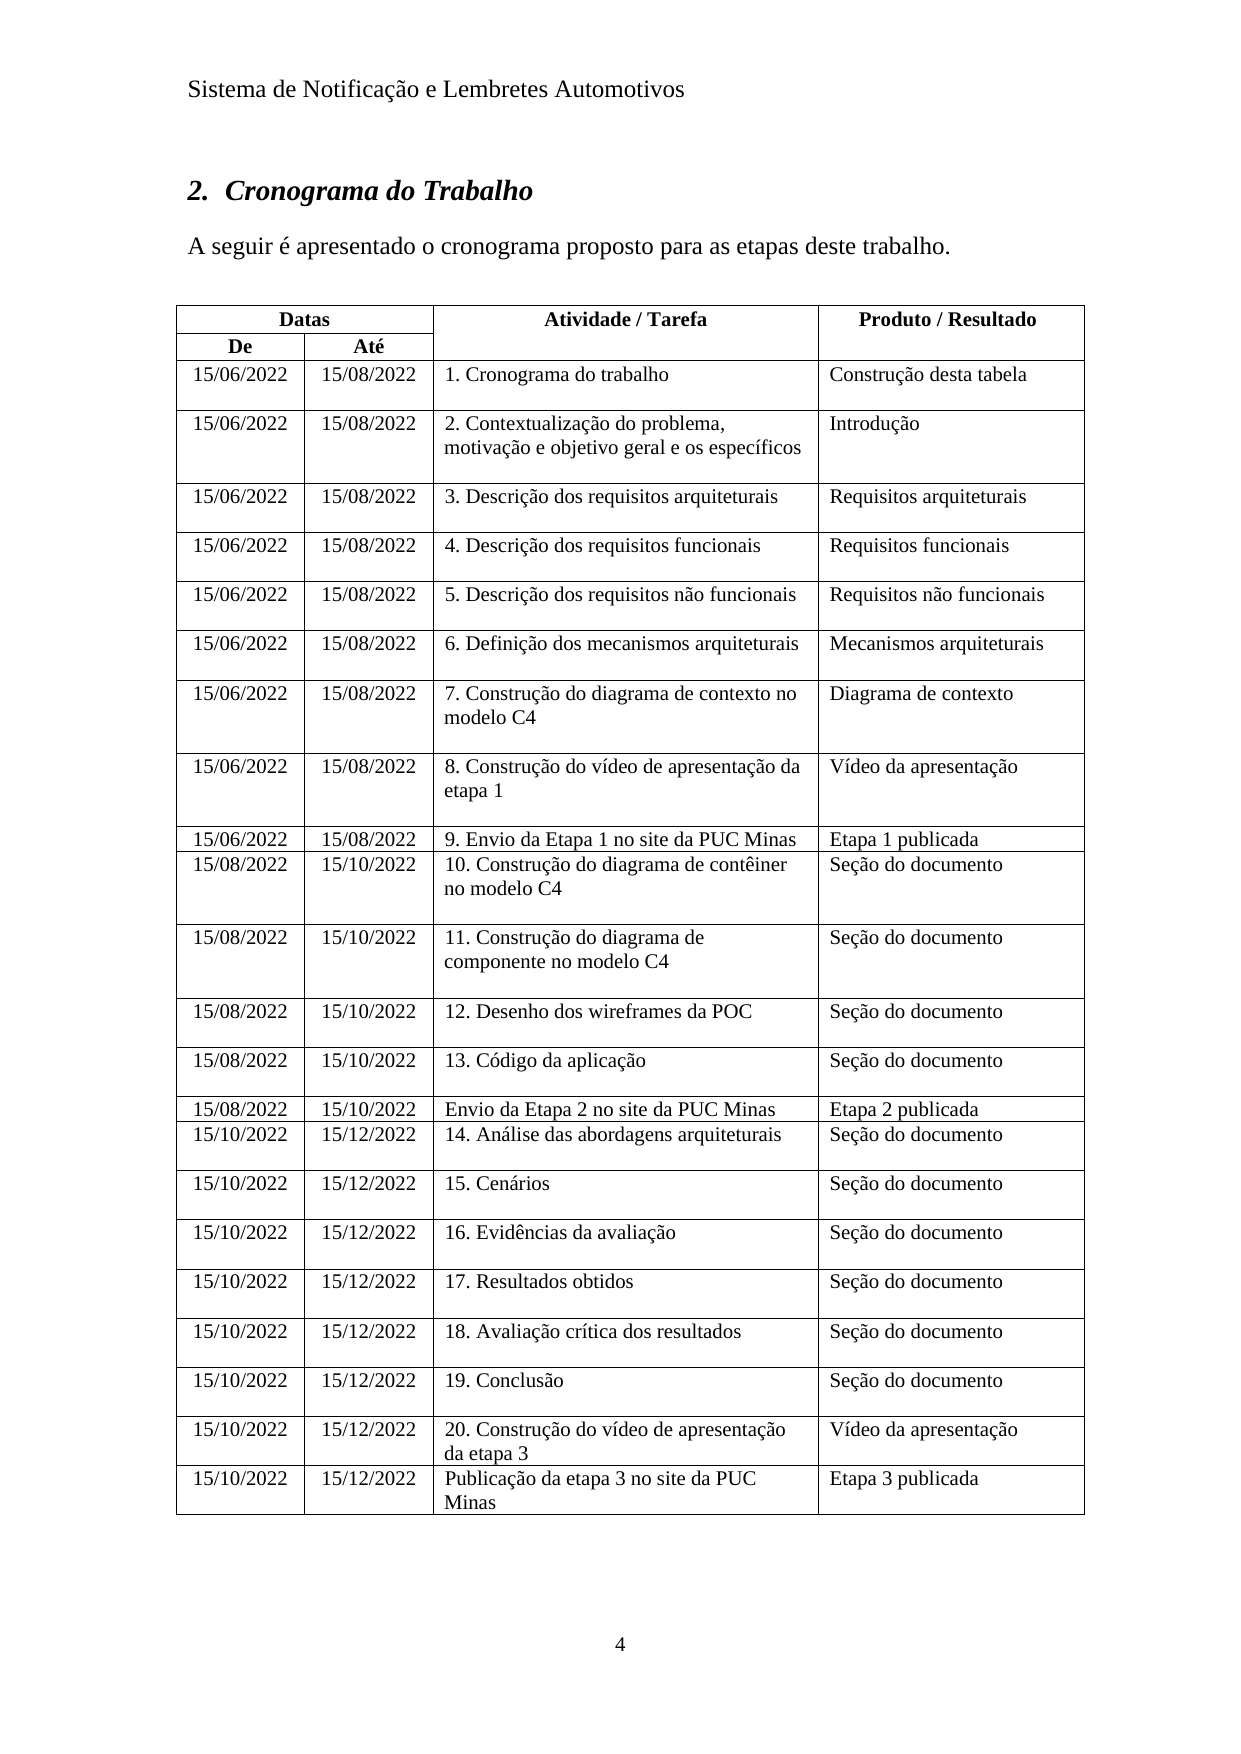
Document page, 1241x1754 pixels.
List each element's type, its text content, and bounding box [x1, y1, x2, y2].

table_cell 15/08/2022 [177, 1097, 304, 1121]
table_cell 15/06/2022 [177, 411, 304, 483]
table_cell 15/10/2022 [305, 925, 433, 997]
table_cell 15/06/2022 [177, 827, 304, 851]
table_cell 15/10/2022 [305, 1048, 433, 1096]
table_header Datas [177, 306, 433, 333]
table_cell 15/10/2022 [177, 1122, 304, 1170]
table_cell 15/06/2022 [177, 582, 304, 630]
table_cell 2. Contextualização do problema, motivação e objetivo geral e os específicos [434, 411, 818, 483]
table_cell 15/12/2022 [305, 1171, 433, 1219]
table_cell 18. Avaliação crítica dos resultados [434, 1319, 818, 1367]
table_cell 12. Desenho dos wireframes da POC [434, 999, 818, 1047]
table_cell Seção do documento [819, 852, 1084, 924]
table_cell 15/08/2022 [305, 681, 433, 753]
table_cell 5. Descrição dos requisitos não funcionais [434, 582, 818, 630]
table_cell 15/06/2022 [177, 484, 304, 532]
table_cell Etapa 2 publicada [819, 1097, 1084, 1121]
table_cell Etapa 1 publicada [819, 827, 1084, 851]
table_cell 15/12/2022 [305, 1417, 433, 1465]
table_cell Publicação da etapa 3 no site da PUC Minas [434, 1466, 818, 1514]
table_cell 14. Análise das abordagens arquiteturais [434, 1122, 818, 1170]
table_header Atividade / Tarefa [434, 306, 818, 360]
table_cell Mecanismos arquiteturais [819, 631, 1084, 679]
subtitle Cronograma do Trabalho [187, 173, 1053, 206]
table_cell 16. Evidências da avaliação [434, 1220, 818, 1268]
table_cell 15/08/2022 [177, 852, 304, 924]
table_cell 15/10/2022 [177, 1368, 304, 1416]
table_cell 15/10/2022 [305, 1097, 433, 1121]
table_cell 10. Construção do diagrama de contêiner no modelo C4 [434, 852, 818, 924]
table_cell 8. Construção do vídeo de apresentação da etapa 1 [434, 754, 818, 826]
table_cell 15/10/2022 [177, 1466, 304, 1514]
table_cell 15/10/2022 [177, 1270, 304, 1318]
table_cell 15/10/2022 [305, 999, 433, 1047]
table_cell 4. Descrição dos requisitos funcionais [434, 533, 818, 581]
table_cell 15/08/2022 [305, 411, 433, 483]
table_cell 15/08/2022 [305, 631, 433, 679]
table_cell 15. Cenários [434, 1171, 818, 1219]
table_cell Até [305, 334, 433, 360]
table_cell 15/06/2022 [177, 631, 304, 679]
table_cell 15/10/2022 [305, 852, 433, 924]
table_cell 15/12/2022 [305, 1220, 433, 1268]
table_cell 15/06/2022 [177, 754, 304, 826]
table_cell 15/08/2022 [177, 925, 304, 997]
table_cell Requisitos arquiteturais [819, 484, 1084, 532]
table_cell 15/12/2022 [305, 1122, 433, 1170]
table_header Produto / Resultado [819, 306, 1084, 360]
table_cell 15/06/2022 [177, 681, 304, 753]
table_cell Seção do documento [819, 925, 1084, 997]
table_cell 15/12/2022 [305, 1368, 433, 1416]
table_cell 15/08/2022 [177, 999, 304, 1047]
table_cell 15/08/2022 [305, 827, 433, 851]
table_cell 15/08/2022 [305, 582, 433, 630]
table_cell 15/08/2022 [305, 361, 433, 409]
table_cell De [177, 334, 304, 360]
table_cell 9. Envio da Etapa 1 no site da PUC Minas [434, 827, 818, 851]
table_cell 11. Construção do diagrama de componente no modelo C4 [434, 925, 818, 997]
table_cell Vídeo da apresentação [819, 1417, 1084, 1465]
table_cell Seção do documento [819, 1048, 1084, 1096]
table_cell Construção desta tabela [819, 361, 1084, 409]
table_cell Etapa 3 publicada [819, 1466, 1084, 1514]
table_cell Vídeo da apresentação [819, 754, 1084, 826]
table_cell 15/06/2022 [177, 533, 304, 581]
table_cell 13. Código da aplicação [434, 1048, 818, 1096]
table_cell 15/10/2022 [177, 1319, 304, 1367]
table_cell 15/10/2022 [177, 1220, 304, 1268]
table_cell Seção do documento [819, 1270, 1084, 1318]
table_cell 6. Definição dos mecanismos arquiteturais [434, 631, 818, 679]
table_cell 15/10/2022 [177, 1171, 304, 1219]
table_cell Introdução [819, 411, 1084, 483]
text A seguir é apresentado o cronograma proposto para as etapas deste trabalho. [187, 231, 1053, 260]
table_cell Seção do documento [819, 1171, 1084, 1219]
table_cell Seção do documento [819, 1368, 1084, 1416]
table_cell 15/08/2022 [305, 484, 433, 532]
table_cell 7. Construção do diagrama de contexto no modelo C4 [434, 681, 818, 753]
table_cell Diagrama de contexto [819, 681, 1084, 753]
table_cell 19. Conclusão [434, 1368, 818, 1416]
table_cell 3. Descrição dos requisitos arquiteturais [434, 484, 818, 532]
table_cell Seção do documento [819, 1220, 1084, 1268]
table_cell 15/06/2022 [177, 361, 304, 409]
table_cell 20. Construção do vídeo de apresentação da etapa 3 [434, 1417, 818, 1465]
table_cell Seção do documento [819, 999, 1084, 1047]
table_cell 15/10/2022 [177, 1417, 304, 1465]
table_cell 1. Cronograma do trabalho [434, 361, 818, 409]
table_cell 17. Resultados obtidos [434, 1270, 818, 1318]
table_cell 15/12/2022 [305, 1270, 433, 1318]
table_cell Seção do documento [819, 1122, 1084, 1170]
table_cell Requisitos não funcionais [819, 582, 1084, 630]
table_cell 15/12/2022 [305, 1466, 433, 1514]
table_cell Seção do documento [819, 1319, 1084, 1367]
table_cell 15/08/2022 [305, 754, 433, 826]
table_cell Requisitos funcionais [819, 533, 1084, 581]
table_cell 15/08/2022 [305, 533, 433, 581]
table_cell 15/12/2022 [305, 1319, 433, 1367]
table_cell Envio da Etapa 2 no site da PUC Minas [434, 1097, 818, 1121]
table_cell 15/08/2022 [177, 1048, 304, 1096]
